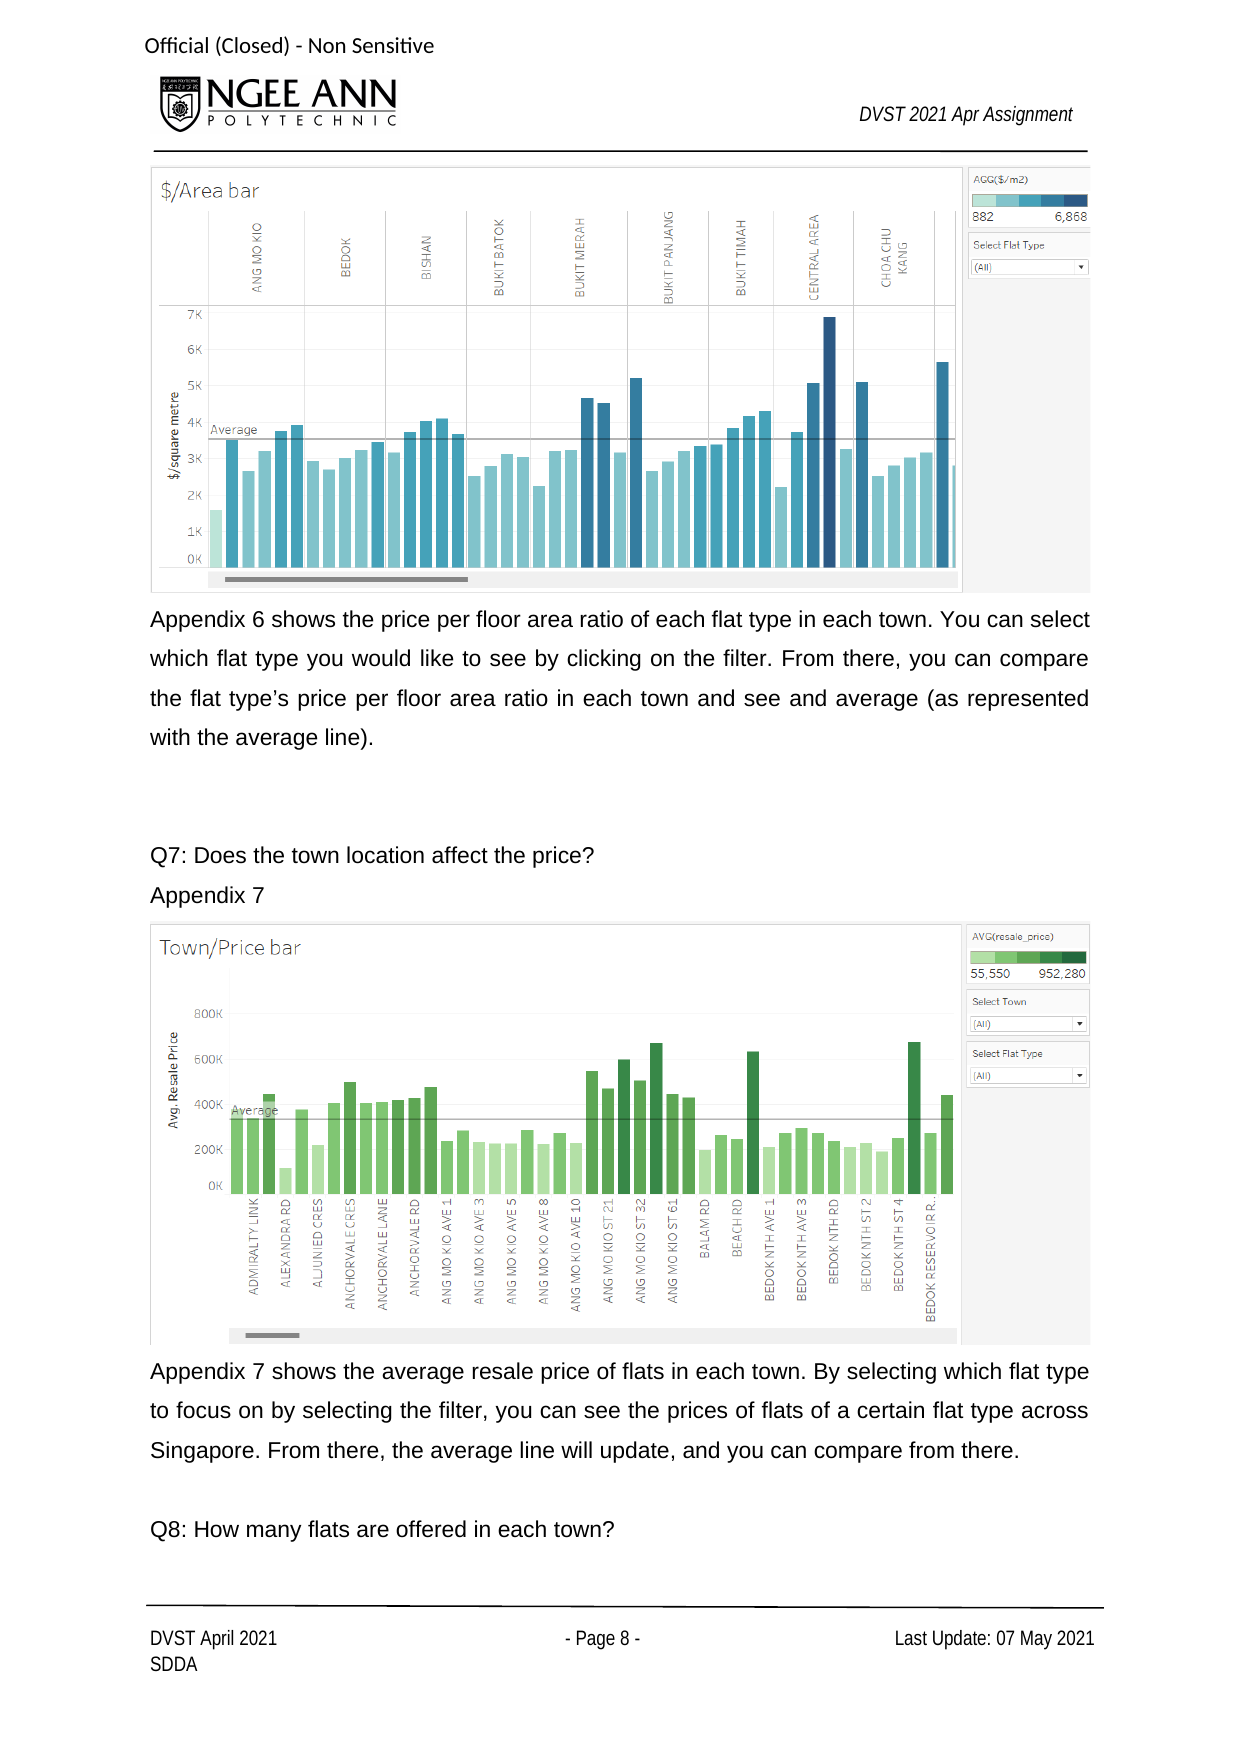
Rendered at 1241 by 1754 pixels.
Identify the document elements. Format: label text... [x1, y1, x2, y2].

picture [150, 921, 1091, 1345]
text Appendix 7 [150, 882, 1090, 908]
text Appendix 7 shows the average resale price of flats in each town. By selecting which flat type to focus on by selecting the filter, you can see the prices of flats of a certain flat type across Singapore. From there, the average line will update, and you can compare from there. [150, 1358, 1090, 1463]
picture [150, 165, 1091, 593]
picture [150, 75, 402, 134]
text Q7: Does the town location affect the price? [150, 842, 1090, 869]
text Q8: How many flats are offered in each town? [150, 1516, 1090, 1542]
text Appendix 6 shows the price per floor area ratio of each flat type in each town. You can select which flat type you would like to see by clicking on the filter. From there, you can compare the flat type’s price per floor area ratio in each town and see and average (as represented with the average line). [150, 606, 1090, 750]
